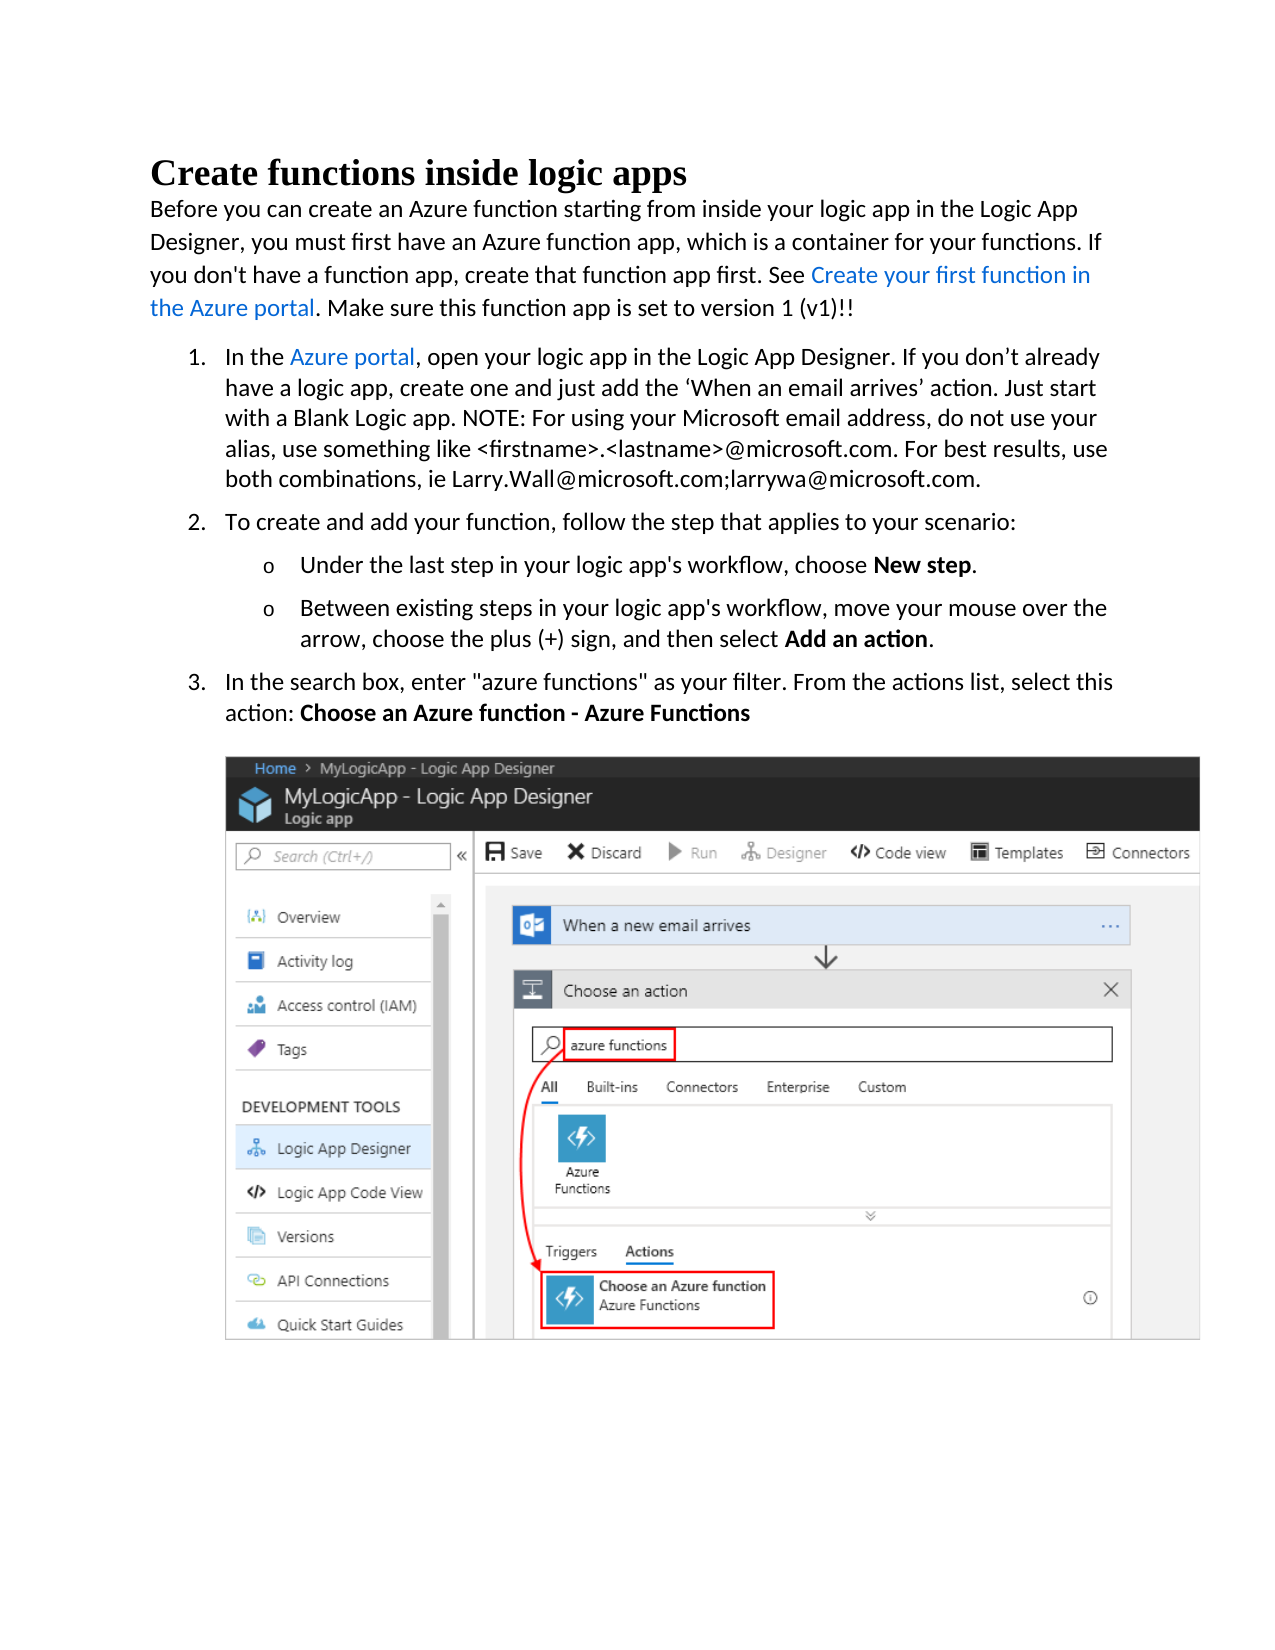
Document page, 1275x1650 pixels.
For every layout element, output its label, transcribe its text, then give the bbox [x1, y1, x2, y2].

list In the Azure portal, open your logic app in the Logic App Designer. If you don’t already have a logic app, create one and just add the ‘When an email arrives’ action. Just start with a Blank Logic app. NOTE: For using your Microsoft email address, do not use your alias, use something like <firstname>.<lastname>@microsoft.com. For best results, use both combinations, ie Larry.Wall@microsoft.com;larrywa@microsoft.com. [187, 341, 1125, 494]
list Under the last step in your logic app's workflow, choose New step. [262, 549, 1125, 580]
list To create and add your function, follow the step that applies to your scenario: [187, 507, 1125, 537]
list Between existing steps in your logic app's workflow, move your mouse over the arrow, choose the plus (+) sign, and then select Add an action. [262, 593, 1125, 654]
subtitle Create functions inside logic apps [150, 150, 1125, 193]
text Before you can create an Azure function starting from inside your logic app in the Logic App Designer, you must first have an Azure function app, which is a container for your functions. If you don't have a function app, create that function app first. See Create your first function in the Azure portal. Make sure this function app is set to version 1 (v1)!! [150, 193, 1125, 322]
picture [225, 756, 1200, 1340]
list In the search box, enter "azure functions" as your filter. From the actions list, select this action: Choose an Azure function - Azure Functions [187, 666, 1125, 727]
